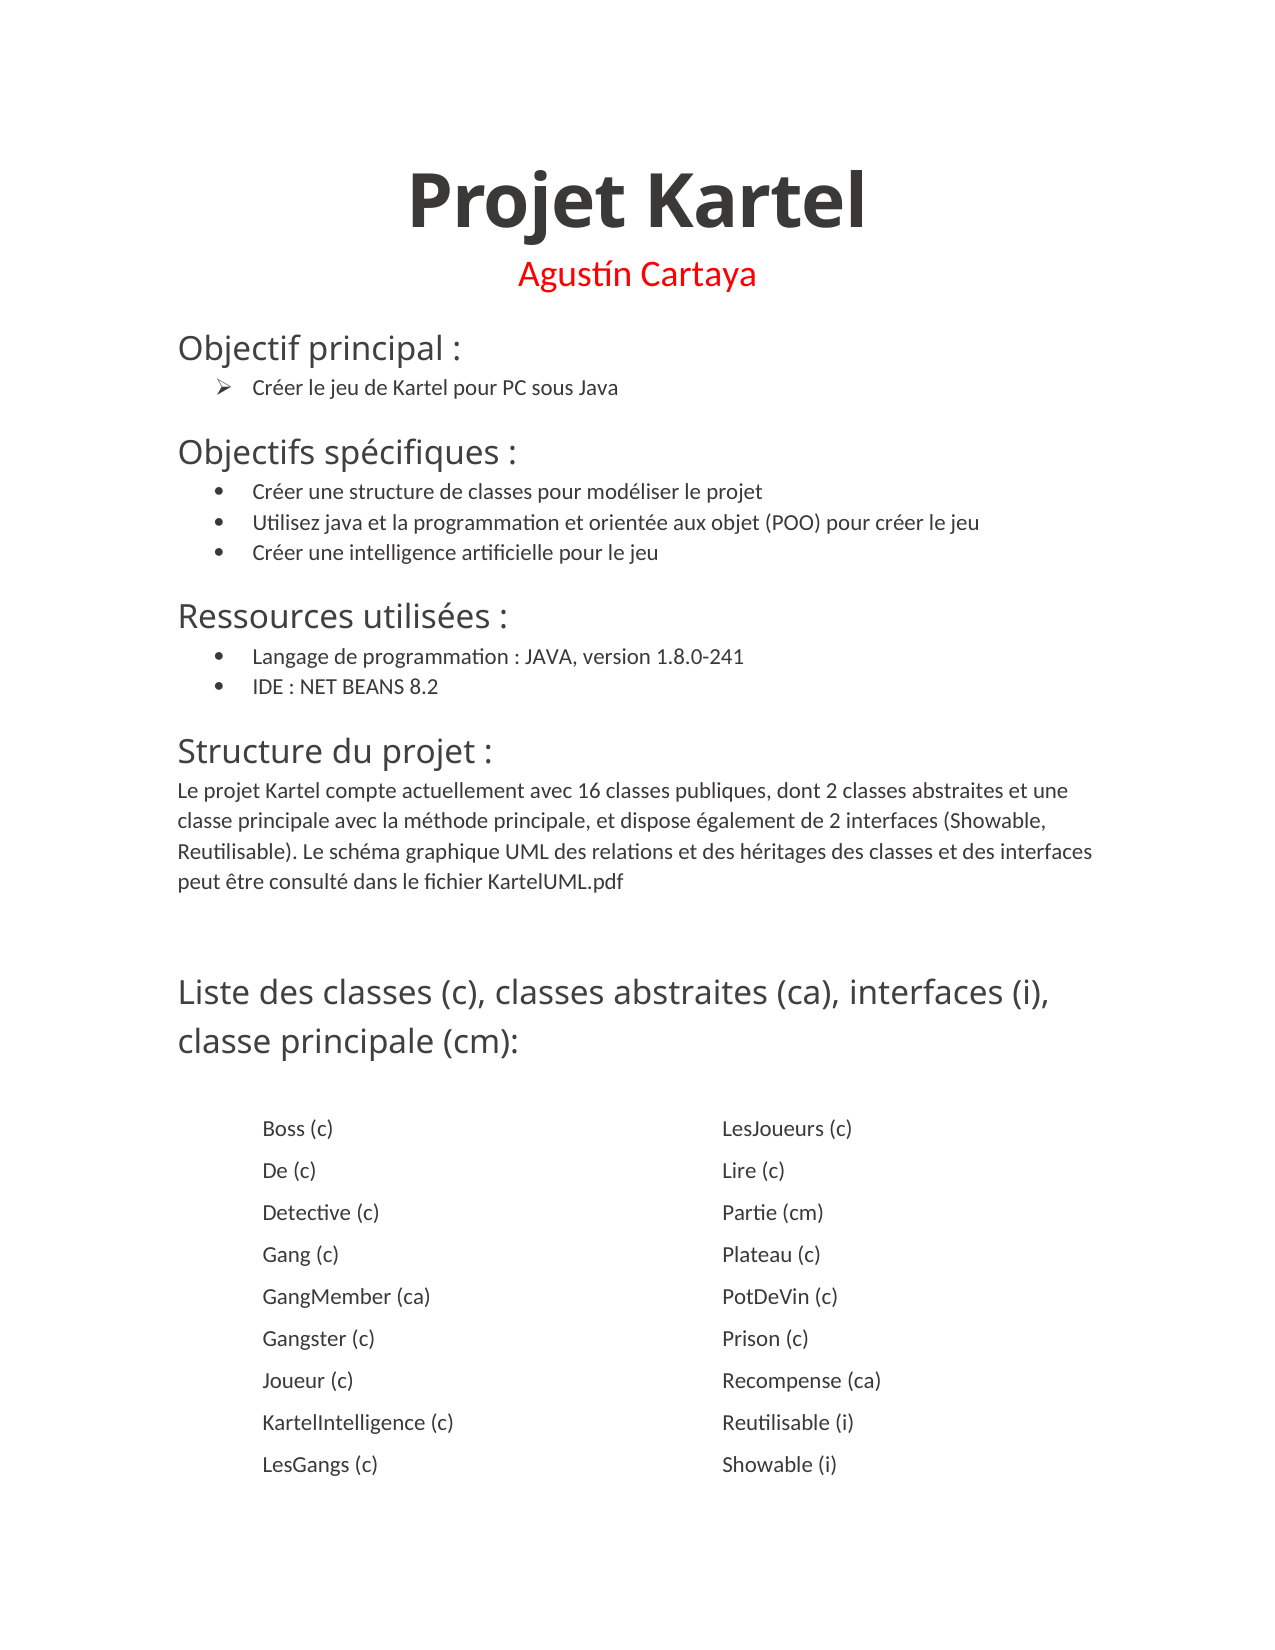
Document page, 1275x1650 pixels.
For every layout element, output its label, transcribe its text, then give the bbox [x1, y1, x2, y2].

list Créer une structure de classes pour modéliser le projet [215, 477, 1098, 505]
subtitle Objectif principal : [177, 324, 1098, 370]
subtitle Objectifs spécifiques : [177, 428, 1098, 474]
text Le projet Kartel compte actuellement avec 16 classes publiques, dont 2 classes abstraites et une classe principale avec la méthode principale, et dispose également de 2 interfaces (Showable, Reutilisable). Le schéma graphique UML des relations et des héritages des classes et des interfaces peut être consulté dans le fichier KartelUML.pdf [177, 776, 1098, 895]
list Langage de programmation : JAVA, version 1.8.0-241 [215, 642, 1098, 670]
subtitle Liste des classes (c), classes abstraites (ca), interfaces (i), classe principale (cm): [177, 969, 1098, 1063]
list IDE : NET BEANS 8.2 [215, 672, 1098, 700]
text Agustín Cartaya [177, 250, 1098, 296]
list Créer une intelligence artificielle pour le jeu [215, 538, 1098, 566]
list Utilisez java et la programmation et orientée aux objet (POO) pour créer le jeu [215, 508, 1098, 536]
list Créer le jeu de Kartel pour PC sous Java [215, 373, 1098, 401]
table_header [177, 1114, 637, 1491]
title Projet Kartel [177, 148, 1098, 250]
subtitle Ressources utilisées : [177, 593, 1098, 638]
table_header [637, 1114, 1097, 1491]
subtitle Structure du projet : [177, 727, 1098, 773]
